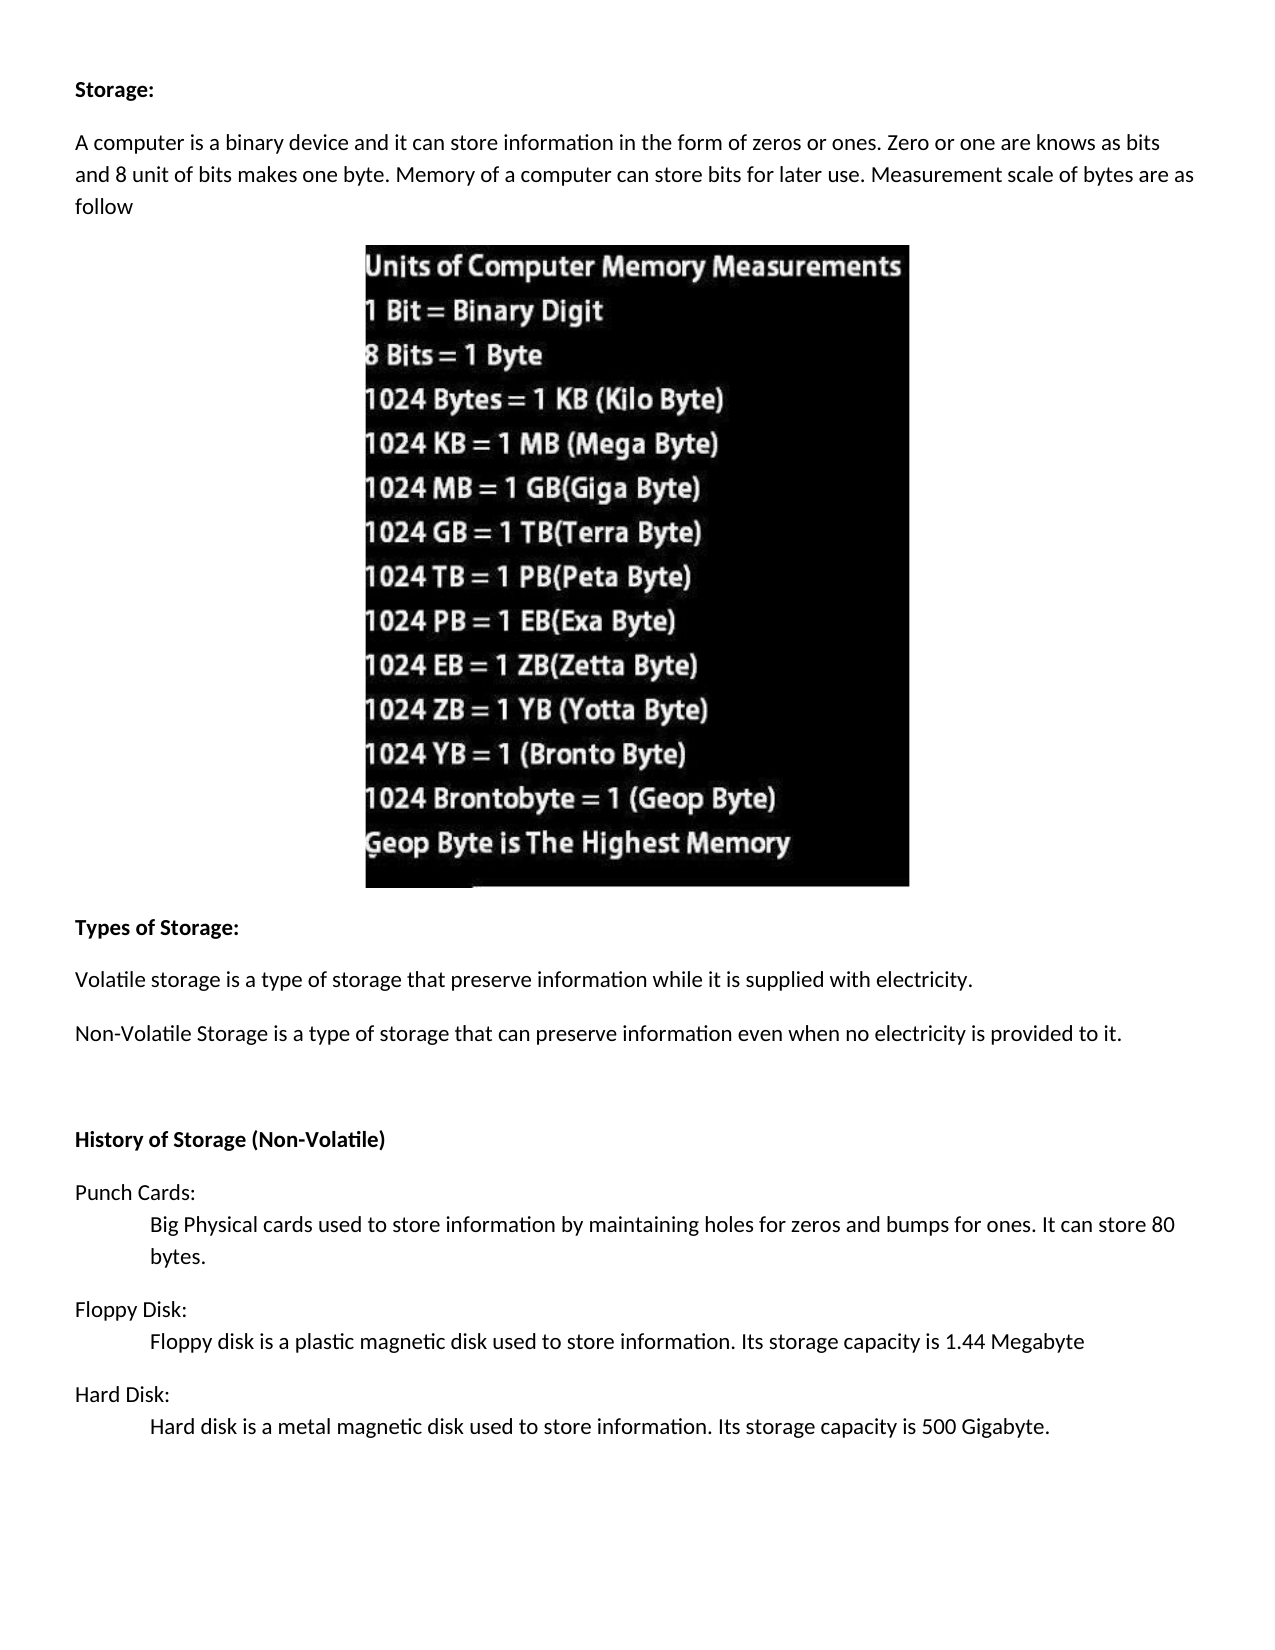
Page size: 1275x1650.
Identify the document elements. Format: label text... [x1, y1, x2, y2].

text Punch Cards: Big Physical cards used to store information by maintaining holes for zeros and bumps for ones. It can store 80 bytes. [75, 1178, 1200, 1270]
text Floppy Disk: Floppy disk is a plastic magnetic disk used to store information. Its storage capacity is 1.44 Megabyte [75, 1295, 1200, 1355]
text A computer is a binary device and it can store information in the form of zeros or ones. Zero or one are knows as bits and 8 unit of bits makes one byte. Memory of a computer can store bits for later use. Measurement scale of bytes are as follow [75, 128, 1200, 220]
text Non-Volatile Storage is a type of storage that can preserve information even when no electricity is provided to it. [75, 1019, 1200, 1047]
text Hard Disk: Hard disk is a metal magnetic disk used to store information. Its storage capacity is 500 Gigabyte. [75, 1380, 1200, 1441]
picture [365, 245, 910, 888]
text History of Storage (Non-Volatile) [75, 1125, 1200, 1153]
text Types of Storage: [75, 913, 1200, 941]
text Volatile storage is a type of storage that preserve information while it is supplied with electricity. [75, 966, 1200, 994]
text Storage: [75, 75, 1200, 103]
